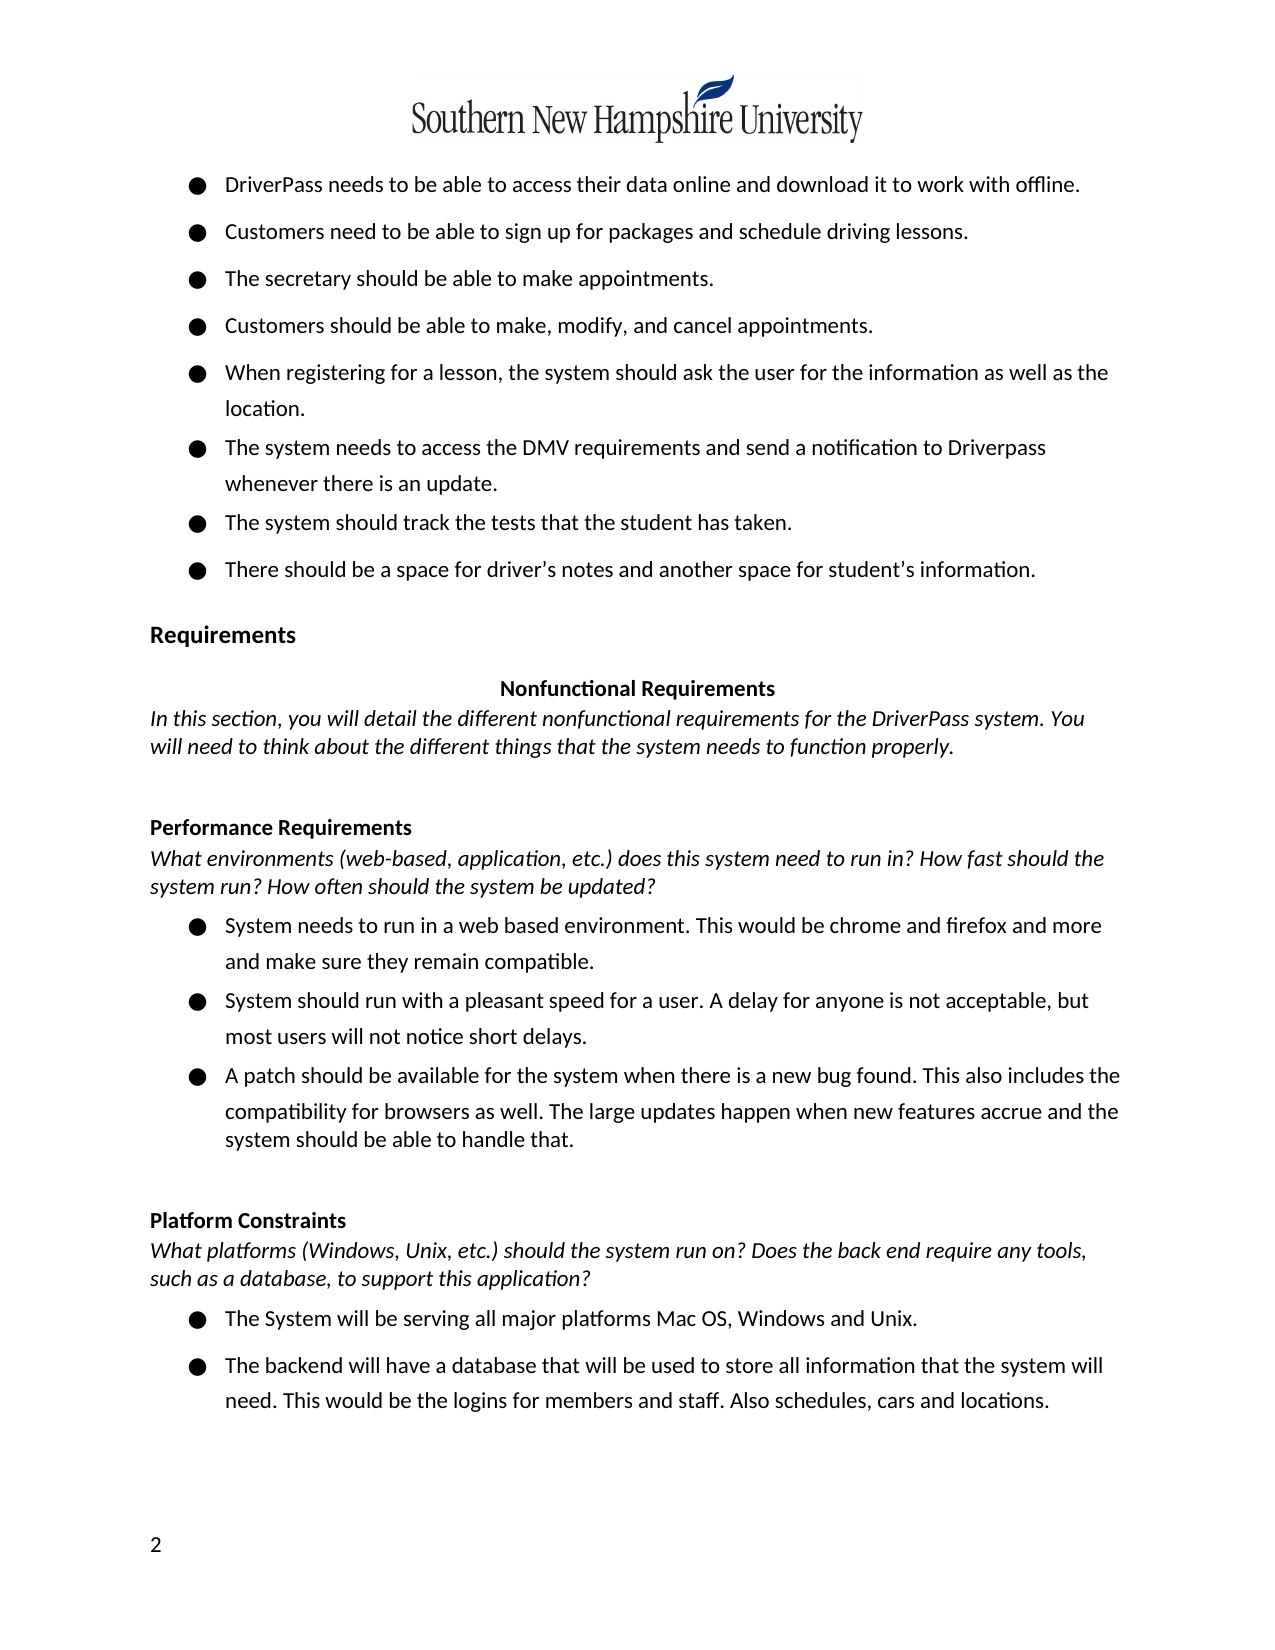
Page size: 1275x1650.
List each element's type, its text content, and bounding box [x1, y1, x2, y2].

list There should be a space for driver’s notes and another space for student’s information. [187, 544, 1125, 591]
subtitle Platform Constraints [150, 1206, 1125, 1234]
text What platforms (Windows, Unix, etc.) should the system run on? Does the back end require any tools, such as a database, to support this application? [150, 1236, 1125, 1292]
subtitle Requirements [150, 619, 1125, 649]
list The system should track the tests that the student has taken. [187, 497, 1125, 544]
subtitle Nonfunctional Requirements [150, 674, 1125, 702]
text In this section, you will detail the different nonfunctional requirements for the DriverPass system. You will need to think about the different things that the system needs to function properly. [150, 704, 1125, 761]
list Customers need to be able to sign up for packages and schedule driving lessons. [187, 206, 1125, 253]
list DriverPass needs to be able to access their data online and download it to work with offline. [187, 159, 1125, 206]
list A patch should be available for the system when there is a new bug found. This also includes the compatibility for browsers as well. The large updates happen when new features accrue and the system should be able to handle that. [187, 1050, 1125, 1153]
list The backend will have a database that will be used to store all information that the system will need. This would be the logins for members and staff. Also schedules, cars and locations. [187, 1339, 1125, 1414]
list When registering for a lesson, the system should ask the user for the information as well as the location. [187, 347, 1125, 422]
picture [412, 75, 863, 143]
text What environments (web-based, application, etc.) does this system need to run in? How fast should the system run? How often should the system be updated? [150, 844, 1125, 900]
list The System will be serving all major platforms Mac OS, Windows and Unix. [187, 1292, 1125, 1339]
list System needs to run in a web based environment. This would be chrome and firefox and more and make sure they remain compatible. [187, 900, 1125, 975]
subtitle Performance Requirements [150, 813, 1125, 842]
list The system needs to access the DMV requirements and send a notification to Driverpass whenever there is an update. [187, 422, 1125, 497]
list Customers should be able to make, modify, and cancel appointments. [187, 300, 1125, 347]
list The secretary should be able to make appointments. [187, 253, 1125, 300]
list System should run with a pleasant speed for a user. A delay for anyone is not acceptable, but most users will not notice short delays. [187, 975, 1125, 1050]
